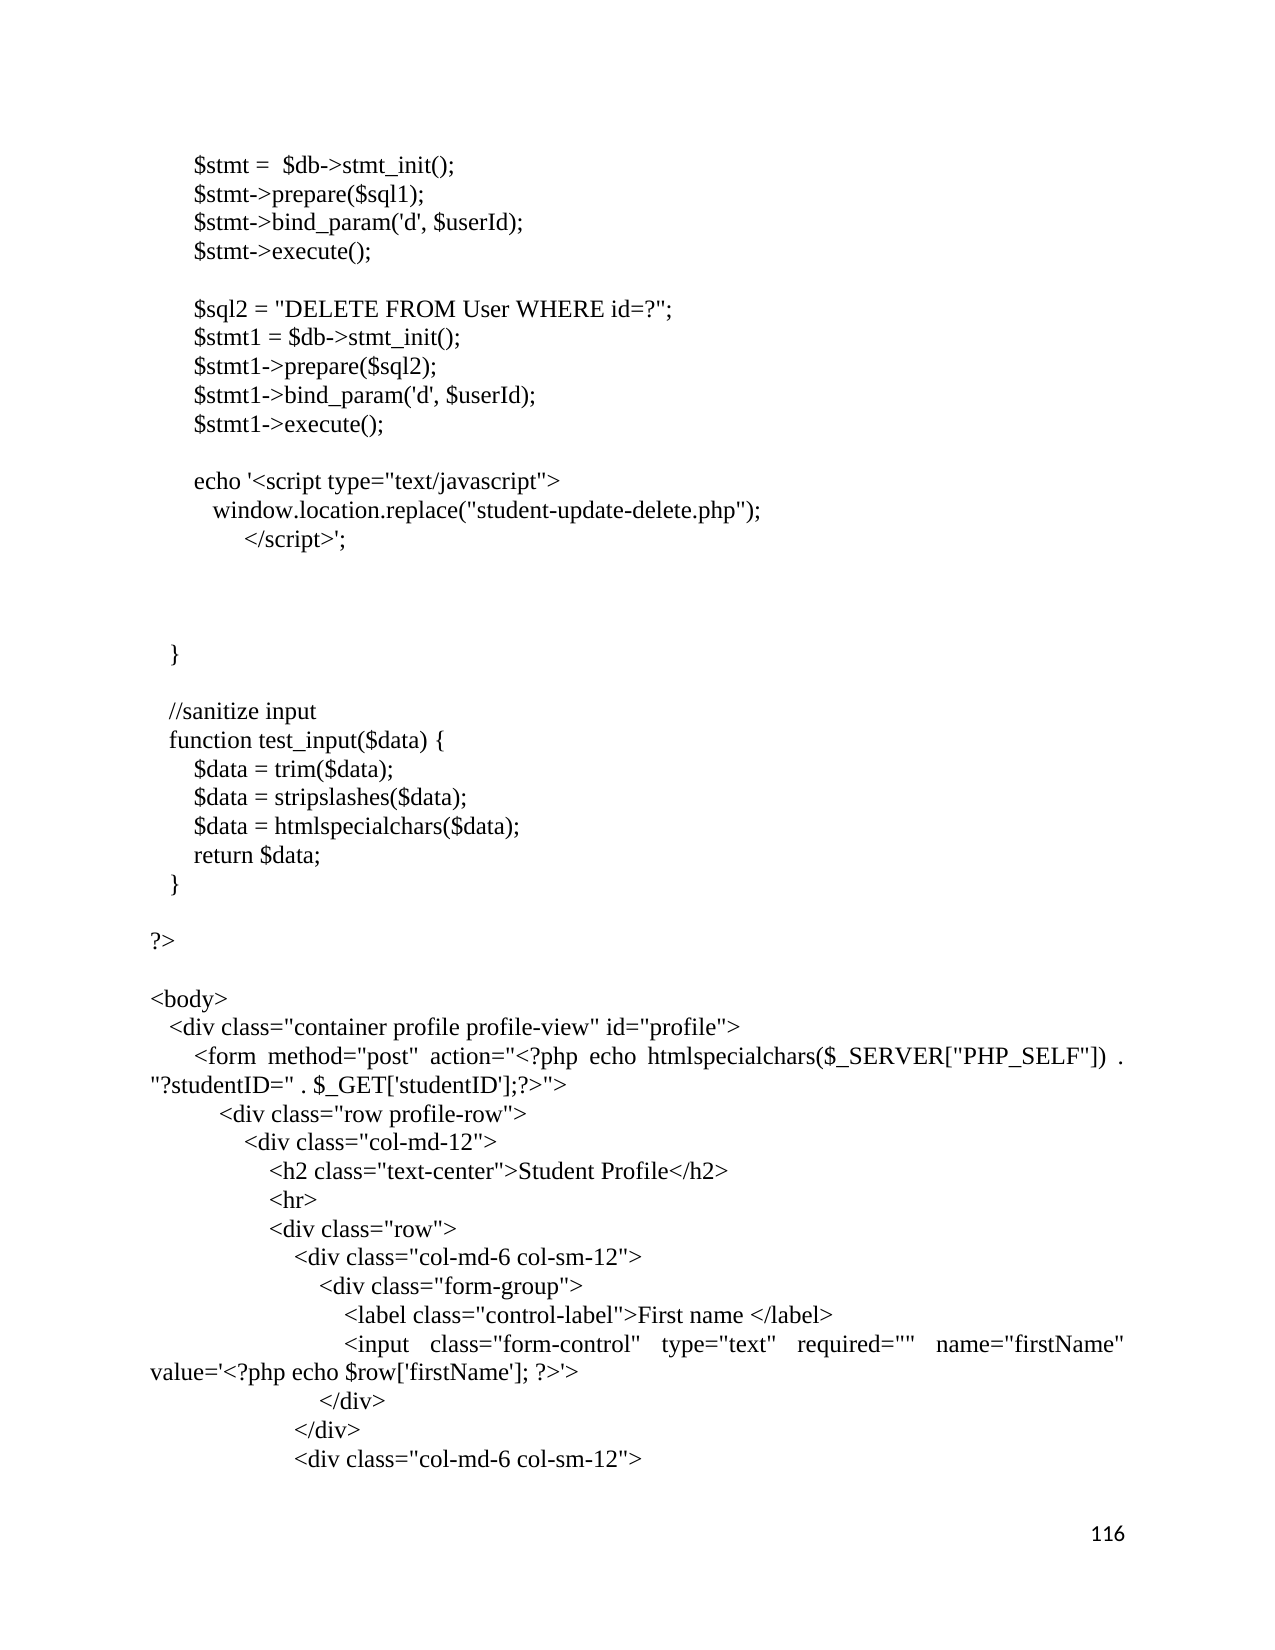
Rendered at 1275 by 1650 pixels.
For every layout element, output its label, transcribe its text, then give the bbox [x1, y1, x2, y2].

text <div class="container profile profile-view" id="profile"> [150, 1012, 1125, 1041]
text $stmt->prepare($sql1); [150, 179, 1125, 207]
text $data = stripslashes($data); [150, 782, 1125, 811]
text window.location.replace("student-update-delete.php"); [150, 495, 1125, 524]
text <div class="col-md-12"> [150, 1127, 1125, 1156]
text <input class="form-control" type="text" required="" name="firstName" value='<?php echo $row['firstName']; ?>'> [150, 1329, 1125, 1386]
text $data = trim($data); [150, 754, 1125, 782]
text } [150, 639, 1125, 667]
text $stmt1->prepare($sql2); [150, 351, 1125, 380]
text $stmt->bind_param('d', $userId); [150, 207, 1125, 236]
text $sql2 = "DELETE FROM User WHERE id=?"; [150, 294, 1125, 322]
text $stmt1->bind_param('d', $userId); [150, 380, 1125, 409]
text </script>'; [150, 524, 1125, 552]
text $stmt1->execute(); [150, 409, 1125, 437]
text <div class="row profile-row"> [150, 1099, 1125, 1127]
text $stmt->execute(); [150, 236, 1125, 265]
text <hr> [150, 1185, 1125, 1214]
text <form method="post" action="<?php echo htmlspecialchars($_SERVER["PHP_SELF"]) . "?studentID=" . $_GET['studentID'];?>"> [150, 1041, 1125, 1099]
text <h2 class="text-center">Student Profile</h2> [150, 1156, 1125, 1185]
text //sanitize input [150, 696, 1125, 725]
text <label class="control-label">First name </label> [150, 1300, 1125, 1329]
text <div class="row"> [150, 1214, 1125, 1242]
text $stmt1 = $db->stmt_init(); [150, 322, 1125, 351]
text function test_input($data) { [150, 725, 1125, 754]
text } [150, 869, 1125, 897]
text <body> [150, 984, 1125, 1012]
text <div class="col-md-6 col-sm-12"> [150, 1242, 1125, 1271]
text </div> [150, 1415, 1125, 1444]
text $data = htmlspecialchars($data); [150, 811, 1125, 840]
text echo '<script type="text/javascript"> [150, 466, 1125, 495]
text return $data; [150, 840, 1125, 869]
text </div> [150, 1386, 1125, 1415]
text <div class="col-md-6 col-sm-12"> [150, 1444, 1125, 1472]
text ?> [150, 926, 1125, 955]
text <div class="form-group"> [150, 1271, 1125, 1300]
text $stmt = $db->stmt_init(); [150, 150, 1125, 179]
